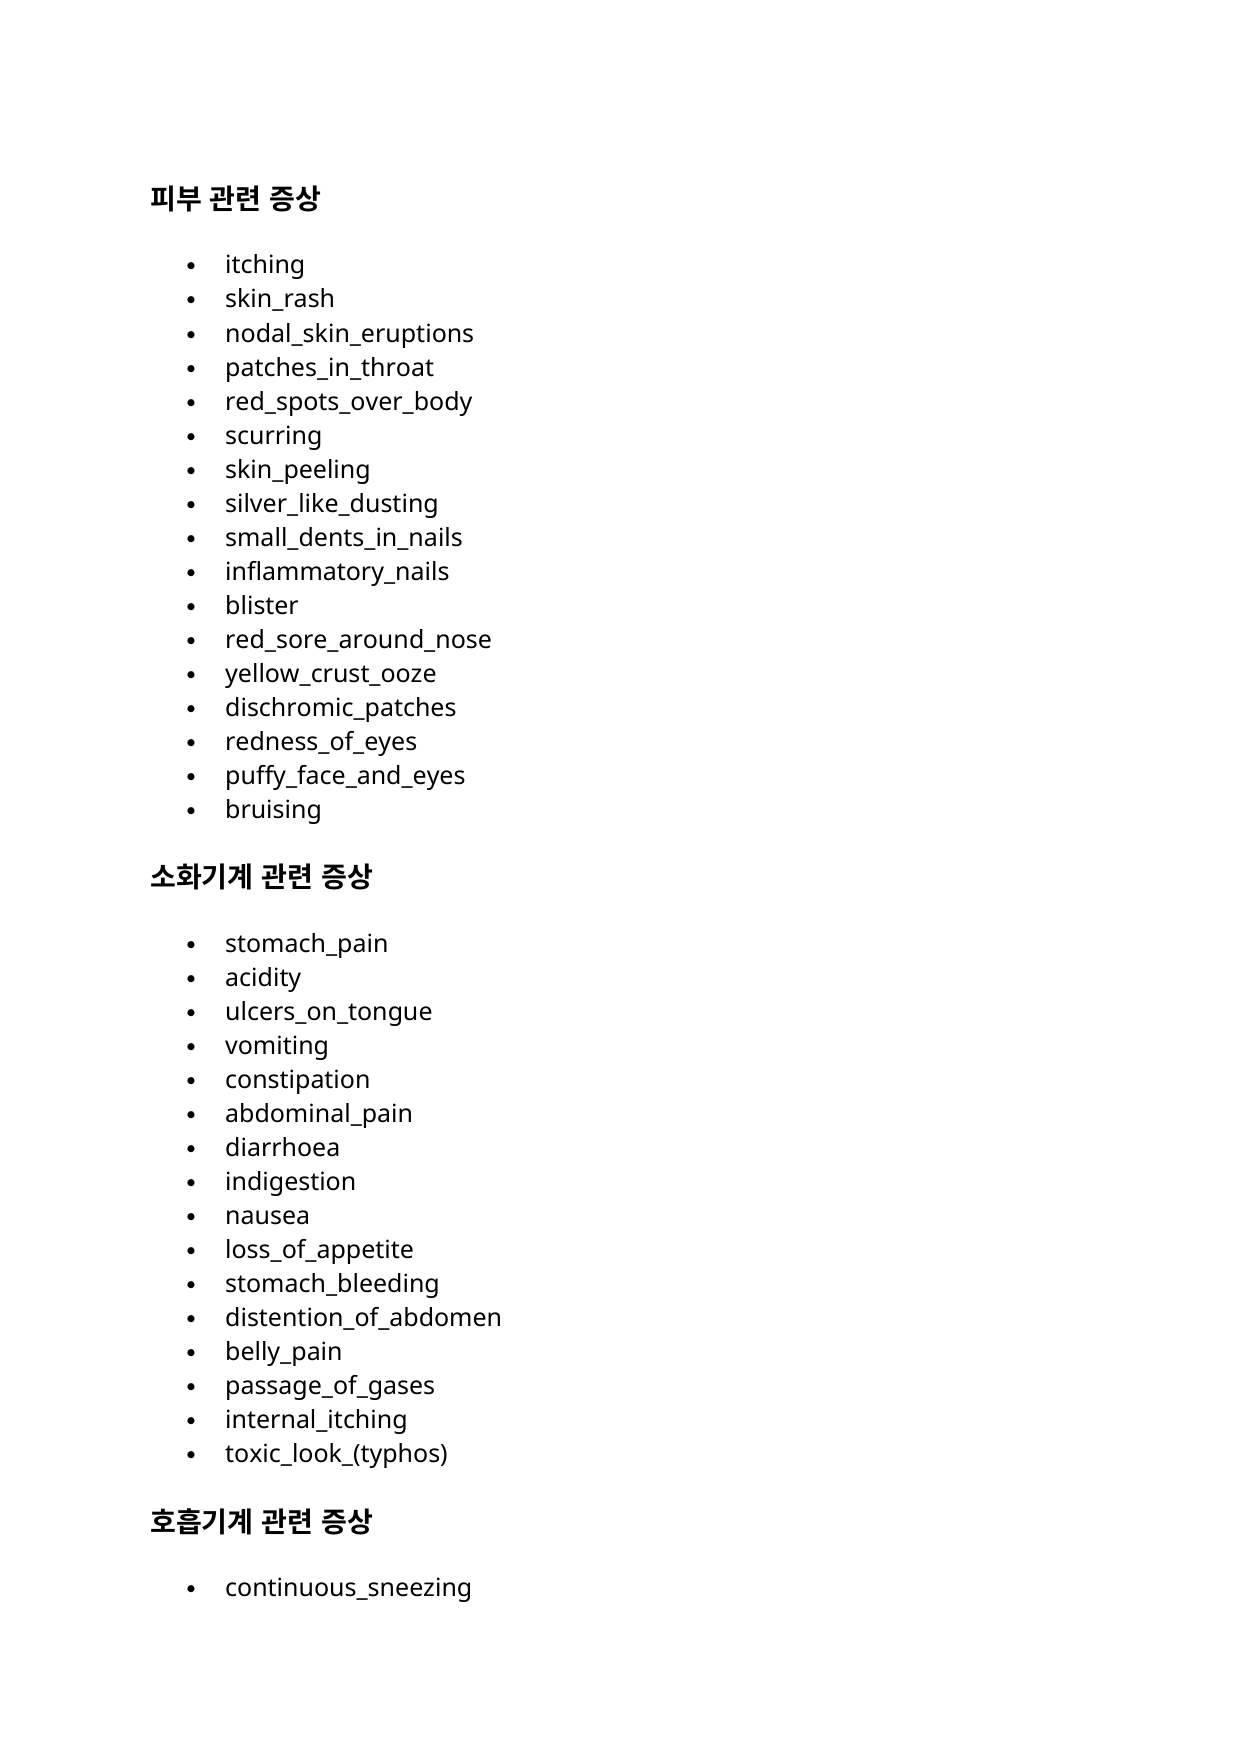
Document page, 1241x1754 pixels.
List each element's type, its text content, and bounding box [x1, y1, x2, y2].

list puffy_face_and_eyes [187, 758, 1090, 792]
list itching [187, 247, 1090, 281]
list belly_pain [187, 1334, 1090, 1368]
text 호흡기계 관련 증상 [150, 1499, 1090, 1540]
list silver_like_dusting [187, 486, 1090, 519]
list vomiting [187, 1027, 1090, 1061]
list small_dents_in_nails [187, 519, 1090, 554]
list inflammatory_nails [187, 554, 1090, 588]
list scurring [187, 417, 1090, 451]
list distention_of_abdomen [187, 1300, 1090, 1334]
list red_sore_around_nose [187, 622, 1090, 656]
list ulcers_on_tongue [187, 993, 1090, 1027]
list acidity [187, 959, 1090, 993]
list loss_of_appetite [187, 1232, 1090, 1266]
list skin_peeling [187, 451, 1090, 486]
list yellow_crust_ooze [187, 656, 1090, 690]
list redness_of_eyes [187, 724, 1090, 758]
list dischromic_patches [187, 690, 1090, 724]
text 소화기계 관련 증상 [150, 855, 1090, 896]
list bruising [187, 792, 1090, 826]
list constipation [187, 1061, 1090, 1096]
list internal_itching [187, 1402, 1090, 1436]
list continuous_sneezing [187, 1569, 1090, 1603]
list toxic_look_(typhos) [187, 1436, 1090, 1470]
list nodal_skin_eruptions [187, 315, 1090, 349]
list skin_rash [187, 281, 1090, 315]
list indigestion [187, 1164, 1090, 1198]
list stomach_pain [187, 925, 1090, 959]
list diarrhoea [187, 1129, 1090, 1164]
list red_spots_over_body [187, 383, 1090, 417]
list passage_of_gases [187, 1368, 1090, 1402]
list patches_in_throat [187, 349, 1090, 383]
list nausea [187, 1198, 1090, 1232]
list stomach_bleeding [187, 1266, 1090, 1300]
list abdominal_pain [187, 1096, 1090, 1129]
text 피부 관련 증상 [150, 177, 1090, 218]
list blister [187, 588, 1090, 622]
